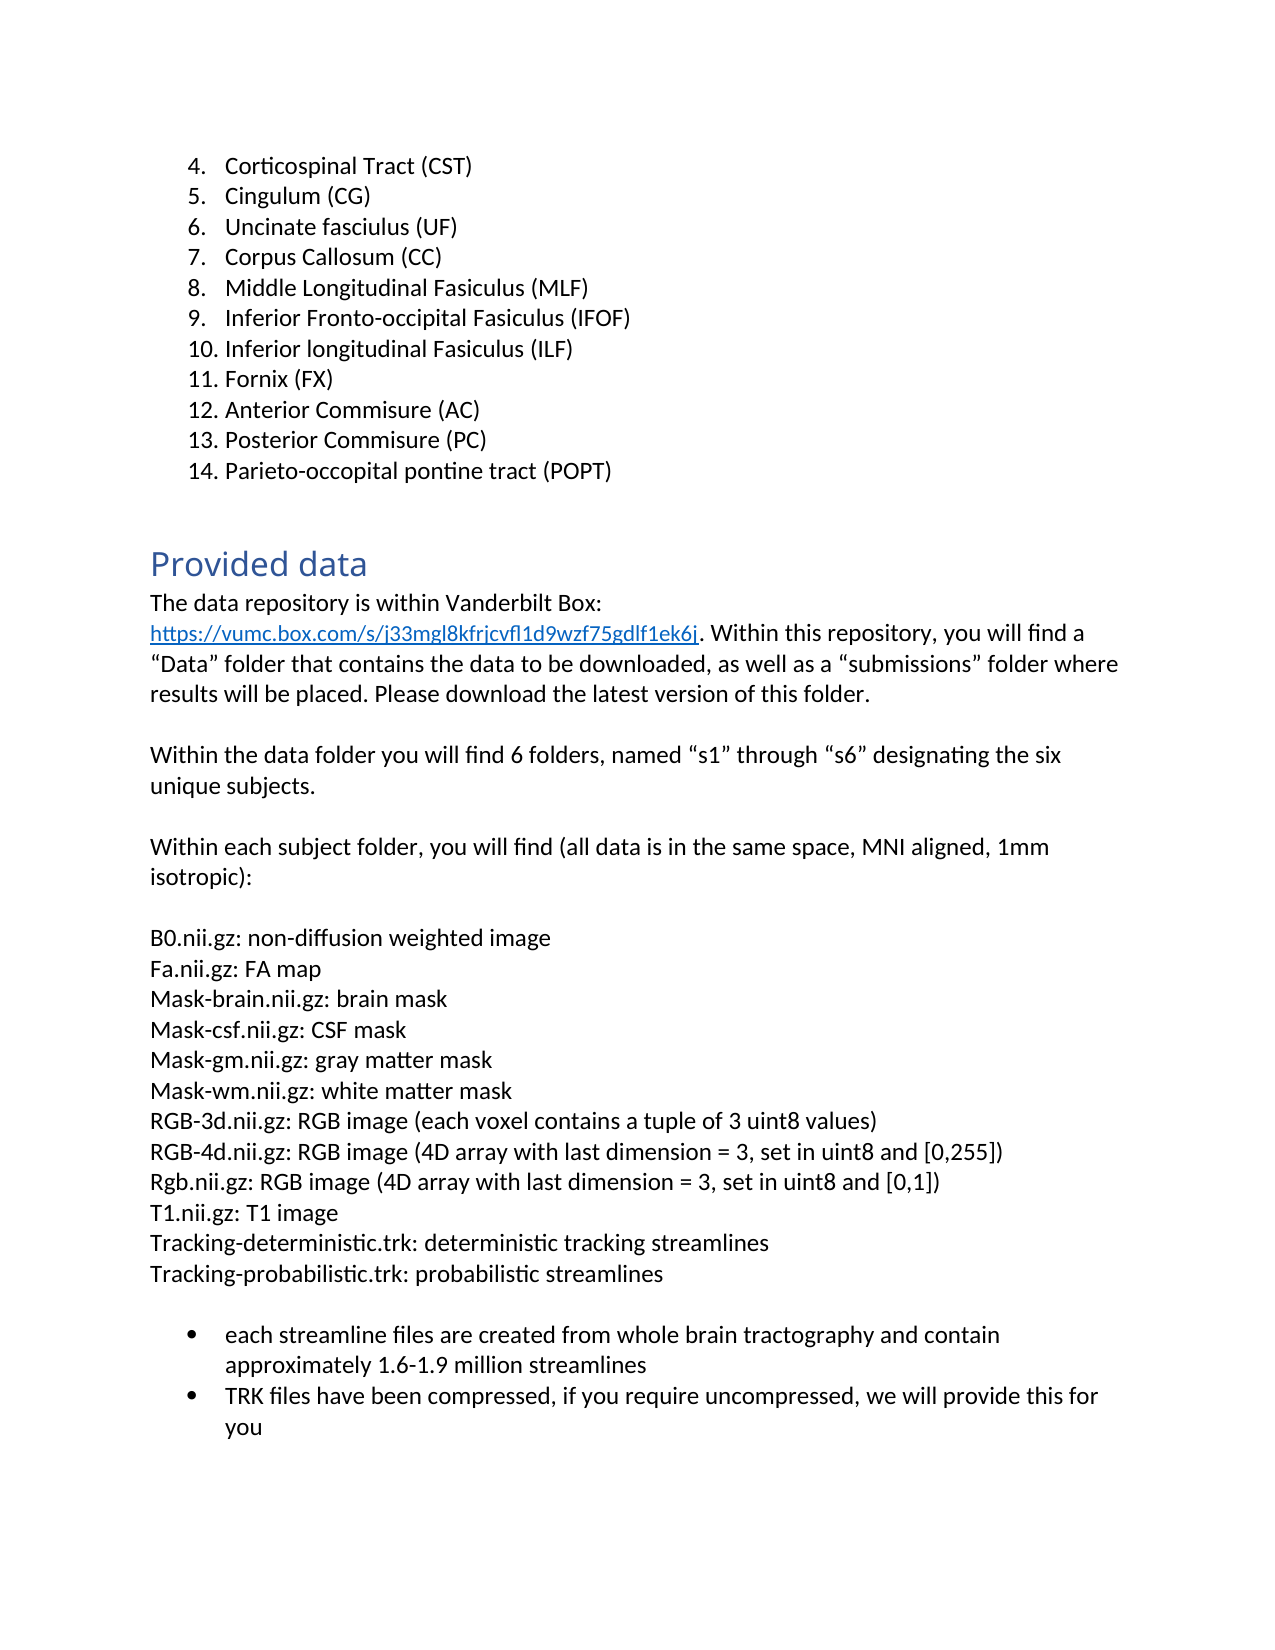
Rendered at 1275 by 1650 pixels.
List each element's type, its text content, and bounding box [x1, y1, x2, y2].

list Fornix (FX) [187, 364, 1125, 394]
text Mask-wm.nii.gz: white matter mask [150, 1075, 1125, 1106]
subtitle Provided data [150, 541, 1125, 587]
list each streamline files are created from whole brain tractography and contain approximately 1.6-1.9 million streamlines [187, 1319, 1125, 1380]
list Uncinate fasciulus (UF) [187, 211, 1125, 242]
list Inferior longitudinal Fasiculus (ILF) [187, 333, 1125, 364]
text The data repository is within Vanderbilt Box: https://vumc.box.com/s/j33mgl8kfrjcvfl1d9wzf75gdlf1ek6j. Within this repository, you will find a “Data” folder that contains the data to be downloaded, as well as a “submissions” folder where results will be placed. Please download the latest version of this folder. [150, 587, 1125, 709]
text B0.nii.gz: non-diffusion weighted image [150, 922, 1125, 953]
text Within each subject folder, you will find (all data is in the same space, MNI aligned, 1mm isotropic): [150, 800, 1125, 892]
list Inferior Fronto-occipital Fasiculus (IFOF) [187, 303, 1125, 333]
list Parieto-occopital pontine tract (POPT) [187, 455, 1125, 486]
text T1.nii.gz: T1 image [150, 1197, 1125, 1228]
text Tracking-deterministic.trk: deterministic tracking streamlines [150, 1228, 1125, 1258]
list Middle Longitudinal Fasiculus (MLF) [187, 272, 1125, 303]
text Mask-gm.nii.gz: gray matter mask [150, 1044, 1125, 1075]
text Fa.nii.gz: FA map [150, 953, 1125, 983]
text Within the data folder you will find 6 folders, named “s1” through “s6” designating the six unique subjects. [150, 739, 1125, 800]
text Mask-csf.nii.gz: CSF mask [150, 1014, 1125, 1044]
list Corticospinal Tract (CST) [187, 150, 1125, 181]
text RGB-3d.nii.gz: RGB image (each voxel contains a tuple of 3 uint8 values) [150, 1106, 1125, 1136]
text Mask-brain.nii.gz: brain mask [150, 983, 1125, 1014]
list TRK files have been compressed, if you require uncompressed, we will provide this for you [187, 1380, 1125, 1441]
list Anterior Commisure (AC) [187, 394, 1125, 425]
text RGB-4d.nii.gz: RGB image (4D array with last dimension = 3, set in uint8 and [0,255]) [150, 1136, 1125, 1167]
list Cingulum (CG) [187, 181, 1125, 211]
text Rgb.nii.gz: RGB image (4D array with last dimension = 3, set in uint8 and [0,1]) [150, 1167, 1125, 1197]
text Tracking-probabilistic.trk: probabilistic streamlines [150, 1258, 1125, 1289]
list Posterior Commisure (PC) [187, 425, 1125, 455]
list Corpus Callosum (CC) [187, 242, 1125, 272]
